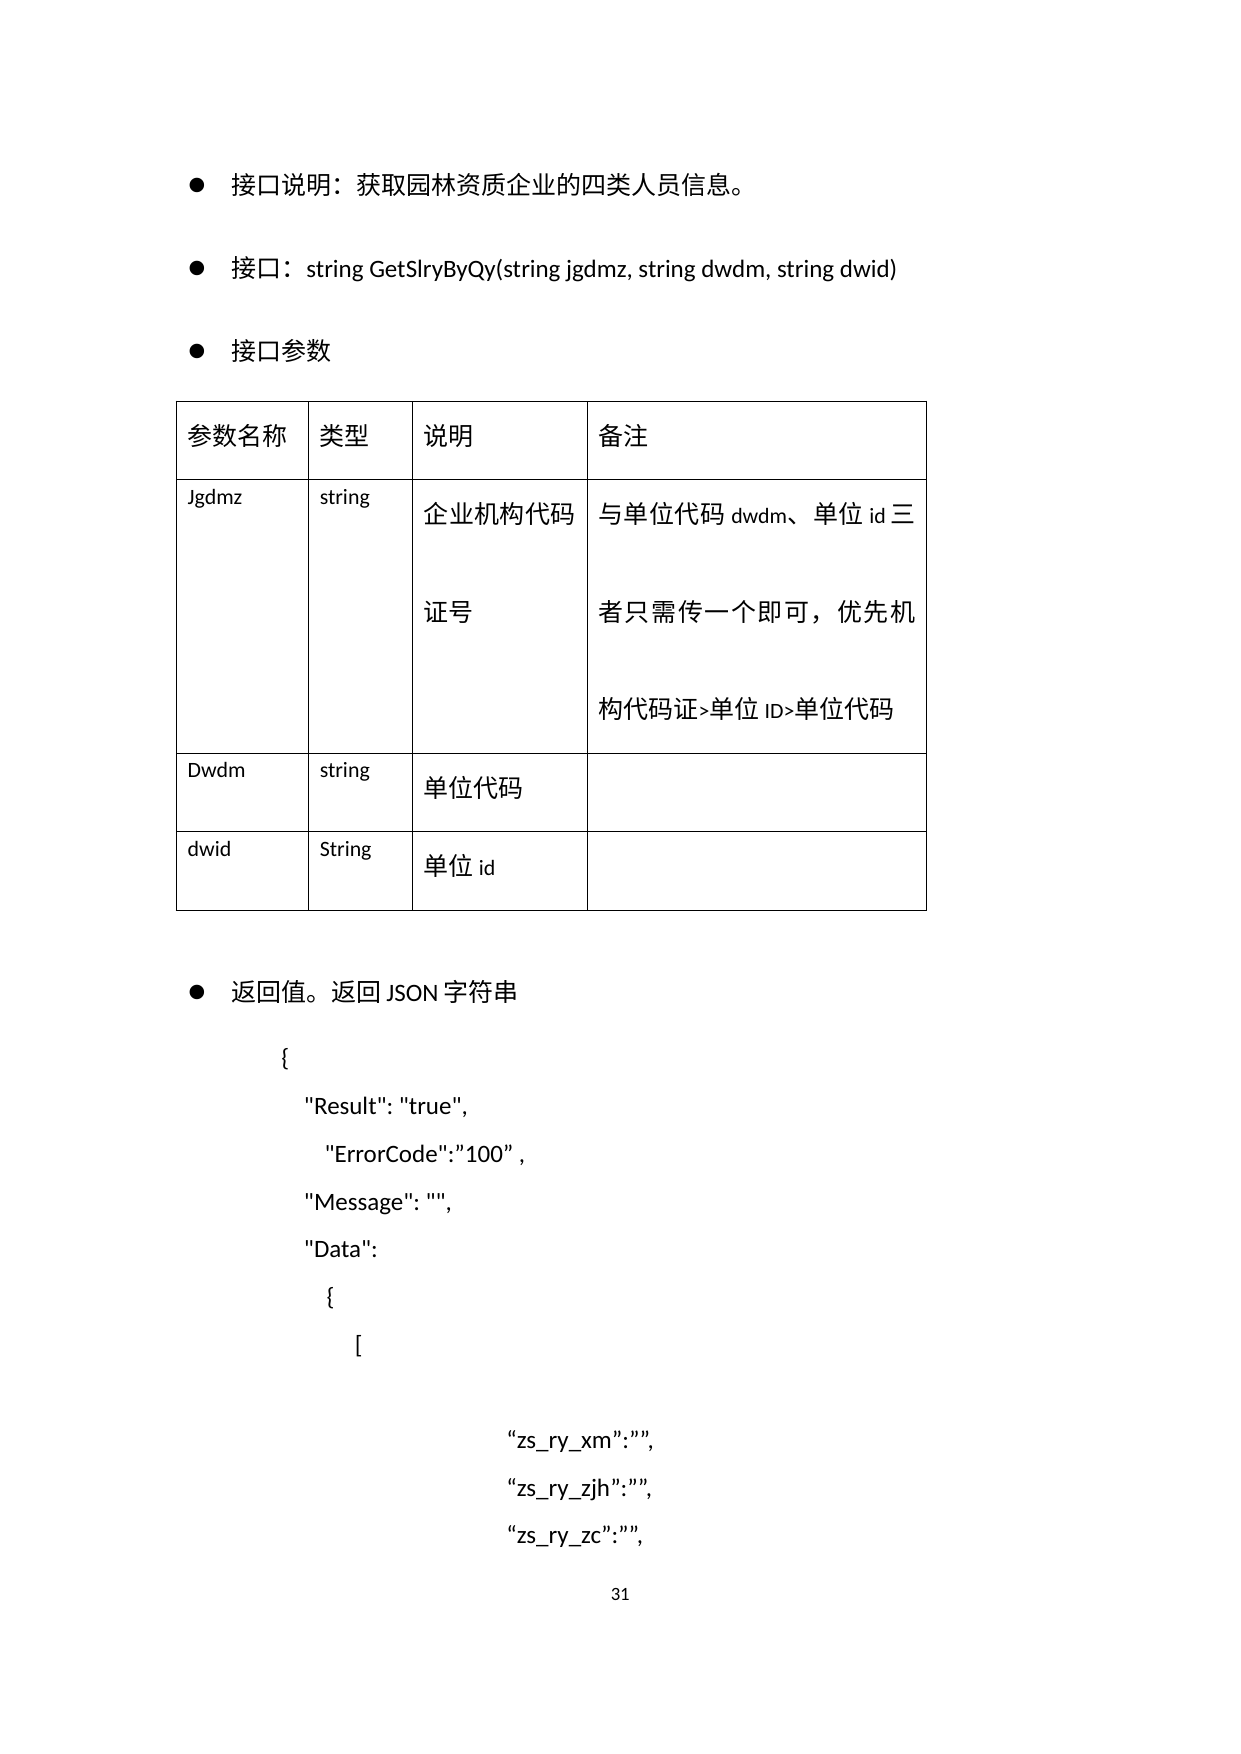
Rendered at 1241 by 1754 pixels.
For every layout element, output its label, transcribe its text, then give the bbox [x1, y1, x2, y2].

table_cell string [309, 754, 412, 831]
list “zs_ry_xm”:””, [456, 1423, 1053, 1456]
list [ [231, 1328, 1053, 1360]
table_cell String [309, 832, 412, 910]
list 接口：string GetSlryByQy(string jgdmz, string dwdm, string dwid) [187, 234, 1053, 299]
list "Result": "true", [231, 1089, 1053, 1122]
table_header 类型 [309, 402, 412, 479]
list { [231, 1042, 1053, 1074]
table_cell [588, 754, 926, 831]
table_cell dwid [177, 832, 308, 910]
table_header 参数名称 [177, 402, 308, 479]
table_cell string [309, 480, 412, 753]
list { [231, 1280, 1053, 1313]
list "Data": [231, 1232, 1053, 1265]
list "ErrorCode":”100” , [231, 1137, 1053, 1169]
table_cell Jgdmz [177, 480, 308, 753]
list 接口说明：获取园林资质企业的四类人员信息。 [187, 151, 1053, 216]
table_cell 与单位代码dwdm、单位id三者只需传一个即可，优先机构代码证>单位ID>单位代码 [588, 480, 926, 753]
table_cell Dwdm [177, 754, 308, 831]
list 接口参数 [187, 317, 1053, 382]
table_cell 企业机构代码证号 [413, 480, 587, 753]
table_cell 单位代码 [413, 754, 587, 831]
table_cell 单位id [413, 832, 587, 910]
table_header 备注 [588, 402, 926, 479]
list "Message": "", [231, 1185, 1053, 1217]
table_cell [588, 832, 926, 910]
list “zs_ry_zc”:””, [456, 1519, 1053, 1551]
list “zs_ry_zjh”:””, [456, 1471, 1053, 1503]
list 返回值。返回JSON字符串 [187, 958, 1053, 1023]
table_header 说明 [413, 402, 587, 479]
